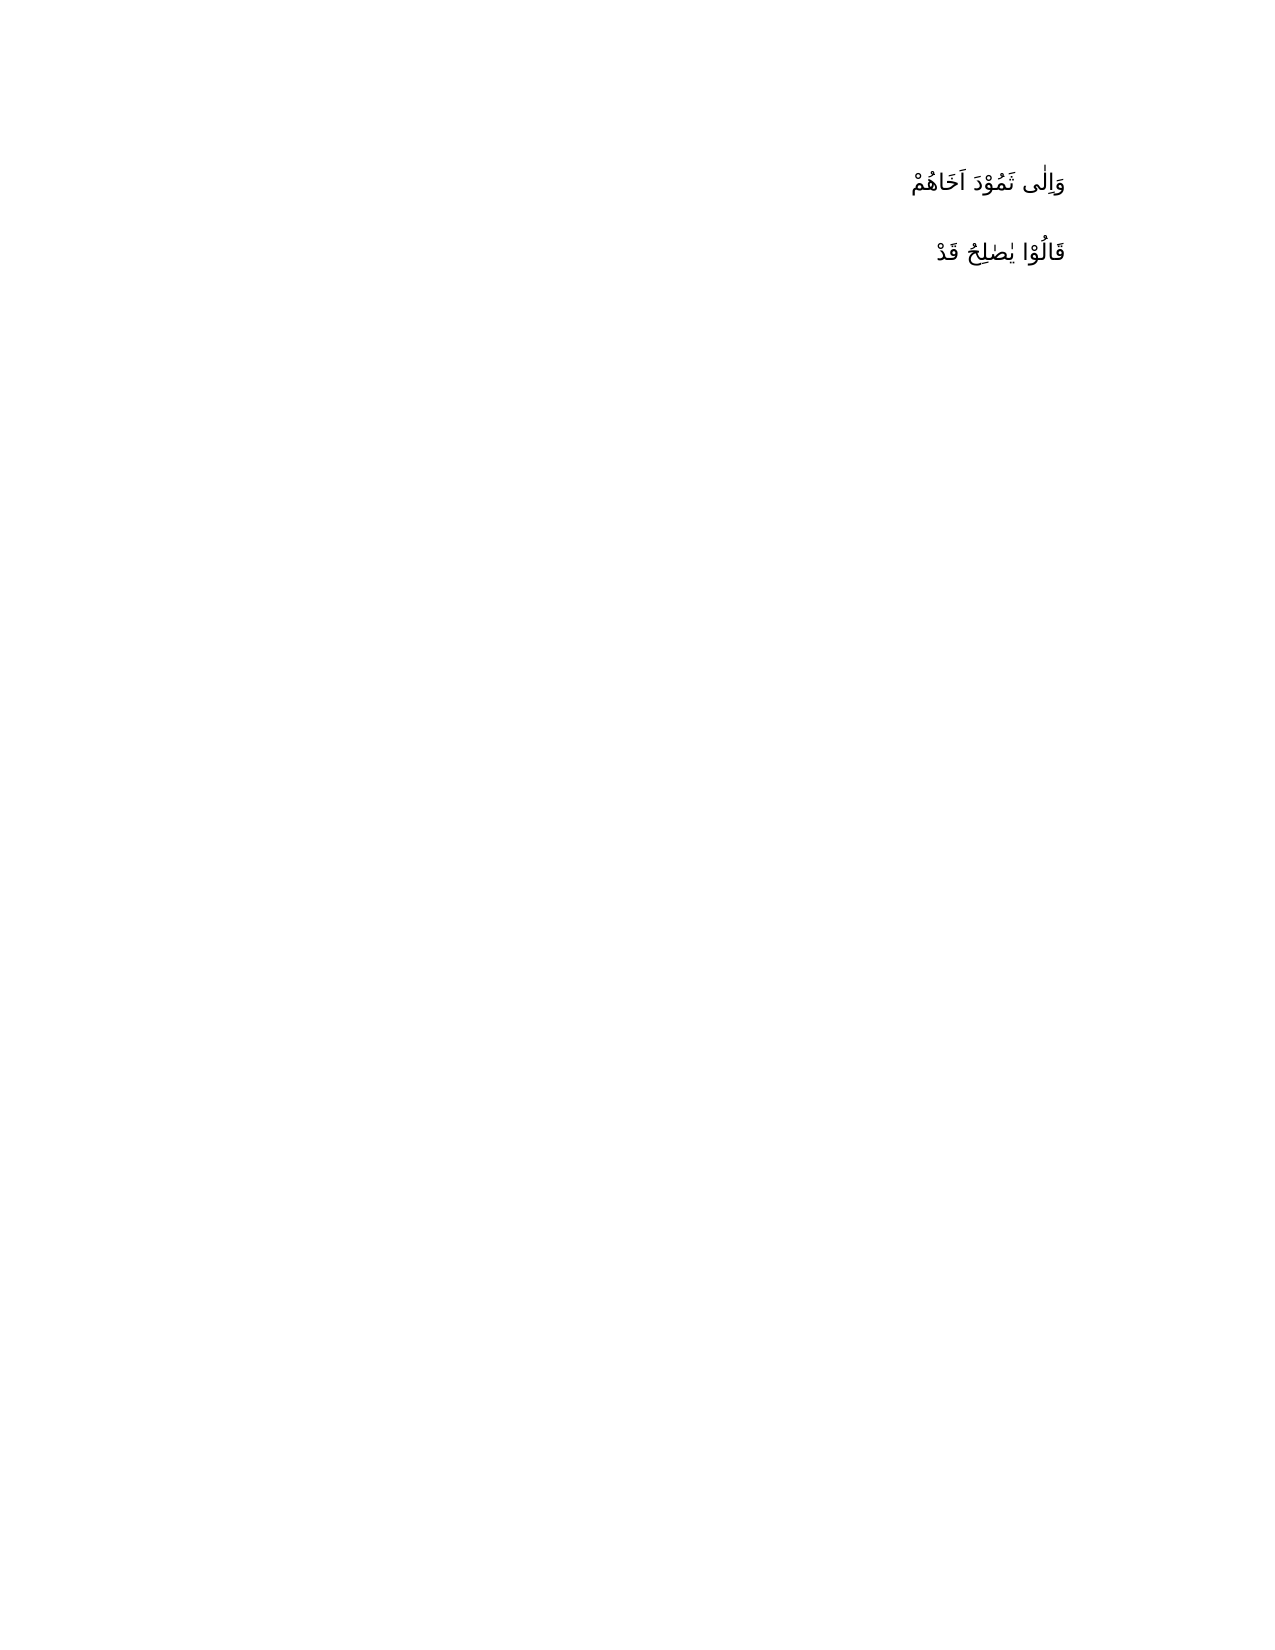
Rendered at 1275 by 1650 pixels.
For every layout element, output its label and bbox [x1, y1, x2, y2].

table_cell [176, 150, 1076, 292]
